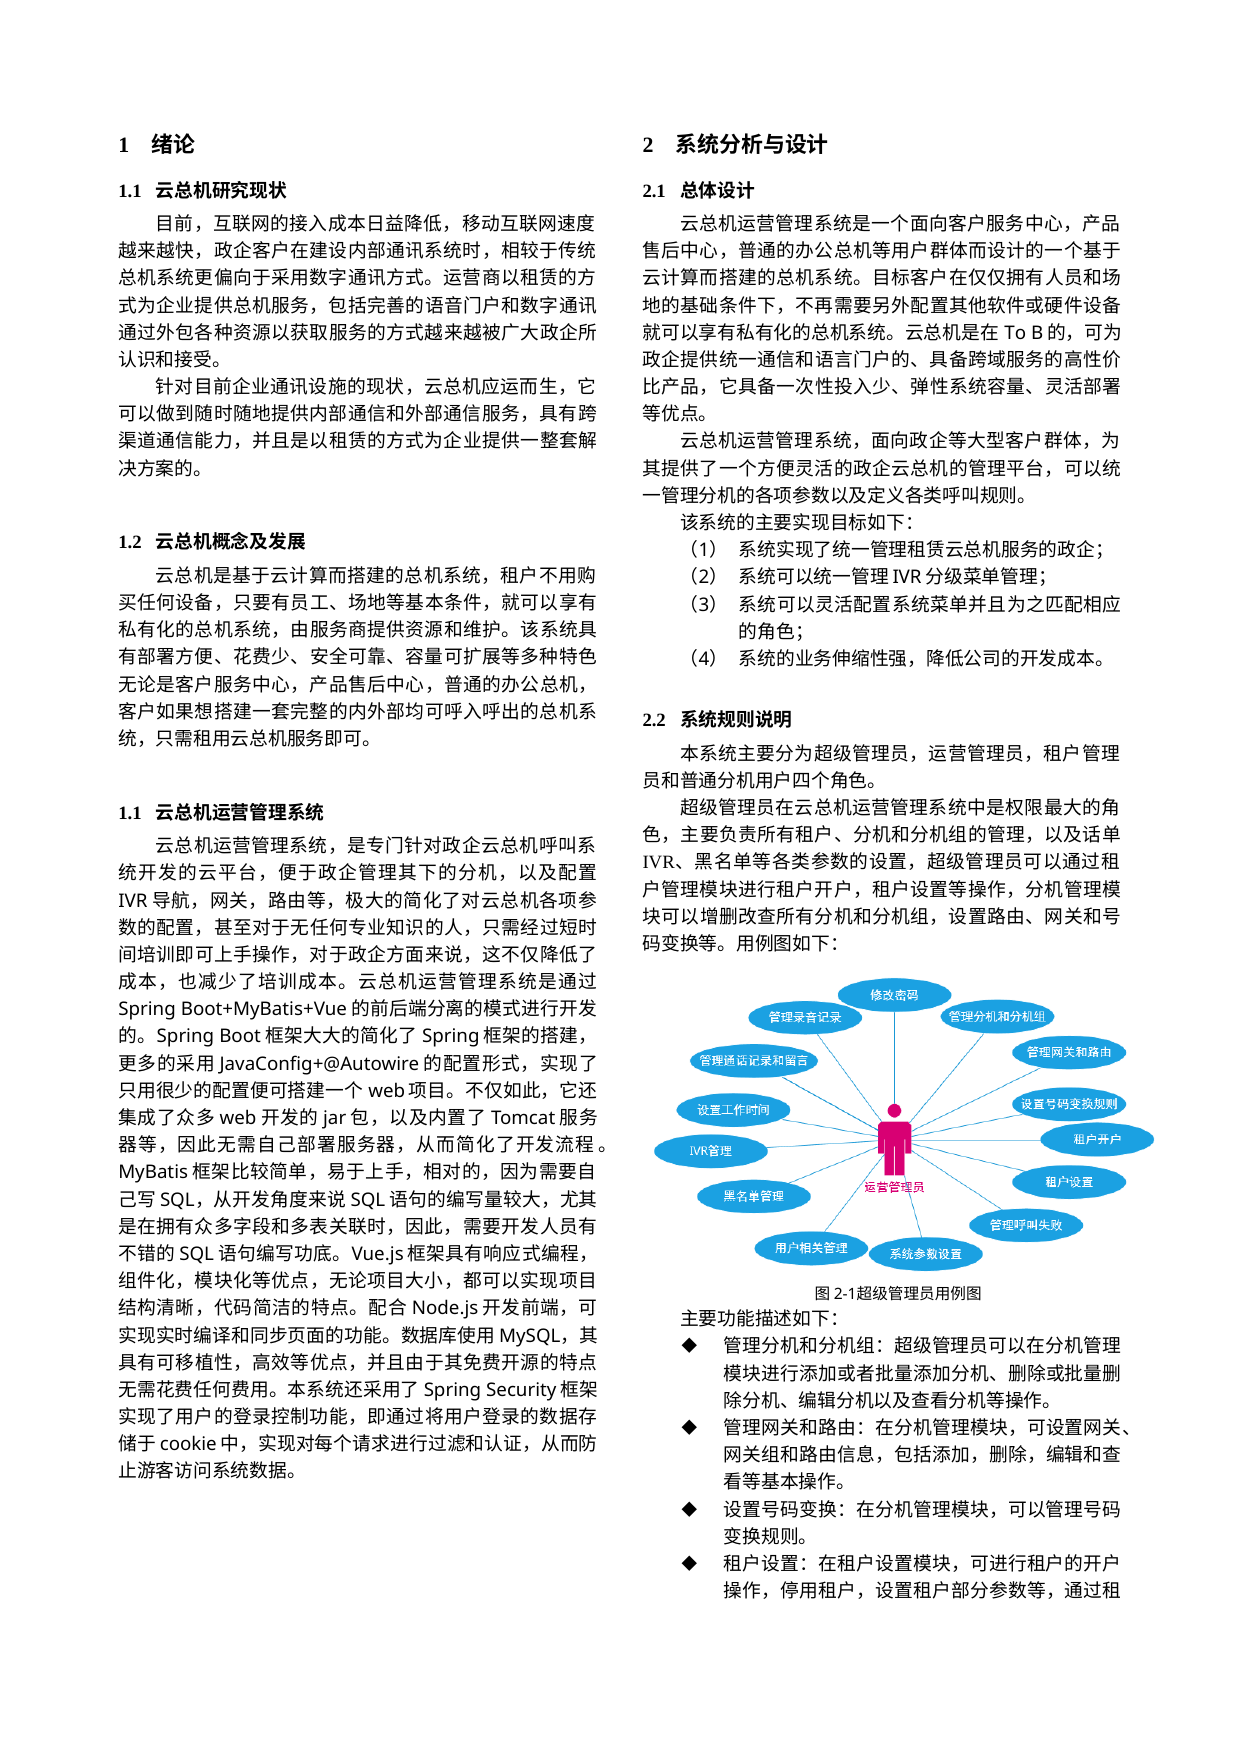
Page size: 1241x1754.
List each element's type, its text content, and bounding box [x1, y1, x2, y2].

list 系统实现了统一管理租赁云总机服务的政企； [679, 535, 1122, 562]
text 云总机运营管理系统，是专门针对政企云总机呼叫系统开发的云平台，便于政企管理其下的分机，以及配置IVR导航，网关，路由等，极大的简化了对云总机各项参数的配置，甚至对于无任何专业知识的人，只需经过短时间培训即可上手操作，对于政企方面来说，这不仅降低了成本，也减少了培训成本。云总机运营管理系统是通过Spring Boot+MyBatis+Vue的前后端分离的模式进行开发的。Spring Boot框架大大的简化了Spring框架的搭建，更多的采用JavaConfig+@Autowire的配置形式，实现了只用很少的配置便可搭建一个web项目。不仅如此，它还集成了众多web开发的jar包，以及内置了Tomcat服务器等，因此无需自己部署服务器，从而简化了开发流程。MyBatis框架比较简单，易于上手，相对的，因为需要自己写SQL，从开发角度来说SQL语句的编写量较大，尤其是在拥有众多字段和多表关联时，因此，需要开发人员有不错的SQL语句编写功底。Vue.js框架具有响应式编程，组件化，模块化等优点，无论项目大小，都可以实现项目结构清晰，代码简洁的特点。配合Node.js开发前端，可实现实时编译和同步页面的功能。数据库使用MySQL，其具有可移植性，高效等优点，并且由于其免费开源的特点，无需花费任何费用。本系统还采用了Spring Security框架实现了用户的登录控制功能，即通过将用户登录的数据存储于cookie中，实现对每个请求进行过滤和认证，从而防止游客访问系统数据。 [118, 831, 598, 1483]
list 设置号码变换：在分机管理模块，可以管理号码变换规则。 [680, 1494, 1122, 1549]
text 针对目前企业通讯设施的现状，云总机应运而生，它可以做到随时随地提供内部通信和外部通信服务，具有跨渠道通信能力，并且是以租赁的方式为企业提供一整套解决方案的。 [118, 372, 598, 481]
list 系统可以统一管理IVR分级菜单管理； [679, 562, 1122, 589]
subtitle 系统规则说明 [642, 705, 1122, 732]
text 图 2-1超级管理员用例图 [642, 1282, 1122, 1304]
subtitle 总体设计 [642, 175, 1122, 202]
text 超级管理员在云总机运营管理系统中是权限最大的角色，主要负责所有租户、分机和分机组的管理，以及话单、IVR、黑名单等各类参数的设置，超级管理员可以通过租户管理模块进行租户开户，租户设置等操作，分机管理模块可以增删改查所有分机和分机组，设置路由、网关和号码变换等。用例图如下： [642, 793, 1122, 955]
text 云总机运营管理系统，面向政企等大型客户群体，为其提供了一个方便灵活的政企云总机的管理平台，可以统一管理分机的各项参数以及定义各类呼叫规则。 [642, 426, 1122, 508]
text 该系统的主要实现目标如下： [642, 508, 1122, 535]
list 租户设置：在租户设置模块，可进行租户的开户操作，停用租户，设置租户部分参数等，通过租户状态，租户名称筛选租户，还可以对对应租户下的分机，分机组，工作时间，黑名单，IVR菜单等进行管理设置。 [680, 1549, 1122, 1603]
list 管理分机和分机组：超级管理员可以在分机管理模块进行添加或者批量添加分机、删除或批量删除分机、编辑分机以及查看分机等操作。 [680, 1331, 1122, 1413]
subtitle 云总机运营管理系统 [118, 797, 598, 824]
text 本系统主要分为超级管理员，运营管理员，租户管理员和普通分机用户四个角色。 [642, 738, 1122, 793]
list 管理网关和路由：在分机管理模块，可设置网关、网关组和路由信息，包括添加，删除，编辑和查看等基本操作。 [680, 1413, 1122, 1494]
list 系统的业务伸缩性强，降低公司的开发成本。 [679, 644, 1122, 671]
subtitle 云总机概念及发展 [118, 527, 598, 554]
text 主要功能描述如下： [642, 1304, 1122, 1331]
subtitle 绪论 [118, 127, 598, 158]
subtitle 云总机研究现状 [118, 175, 598, 202]
list 系统可以灵活配置系统菜单并且为之匹配相应的角色； [679, 589, 1122, 644]
subtitle 系统分析与设计 [642, 127, 1122, 158]
text 云总机运营管理系统是一个面向客户服务中心，产品售后中心，普通的办公总机等用户群体而设计的一个基于云计算而搭建的总机系统。目标客户在仅仅拥有人员和场地的基础条件下，不再需要另外配置其他软件或硬件设备，就可以享有私有化的总机系统。云总机是在To B的，可为政企提供统一通信和语言门户的、具备跨域服务的高性价比产品，它具备一次性投入少、弹性系统容量、灵活部署等优点。 [642, 209, 1122, 426]
text 云总机是基于云计算而搭建的总机系统，租户不用购买任何设备，只要有员工、场地等基本条件，就可以享有私有化的总机系统，由服务商提供资源和维护。该系统具有部署方便、花费少、安全可靠、容量可扩展等多种特色；无论是客户服务中心，产品售后中心，普通的办公总机，客户如果想搭建一套完整的内外部均可呼入呼出的总机系统，只需租用云总机服务即可。 [118, 561, 598, 751]
text 目前，互联网的接入成本日益降低，移动互联网速度越来越快，政企客户在建设内部通讯系统时，相较于传统总机系统更偏向于采用数字通讯方式。运营商以租赁的方式为企业提供总机服务，包括完善的语音门户和数字通讯。通过外包各种资源以获取服务的方式越来越被广大政企所认识和接受。 [118, 209, 598, 372]
picture [642, 955, 1160, 1282]
